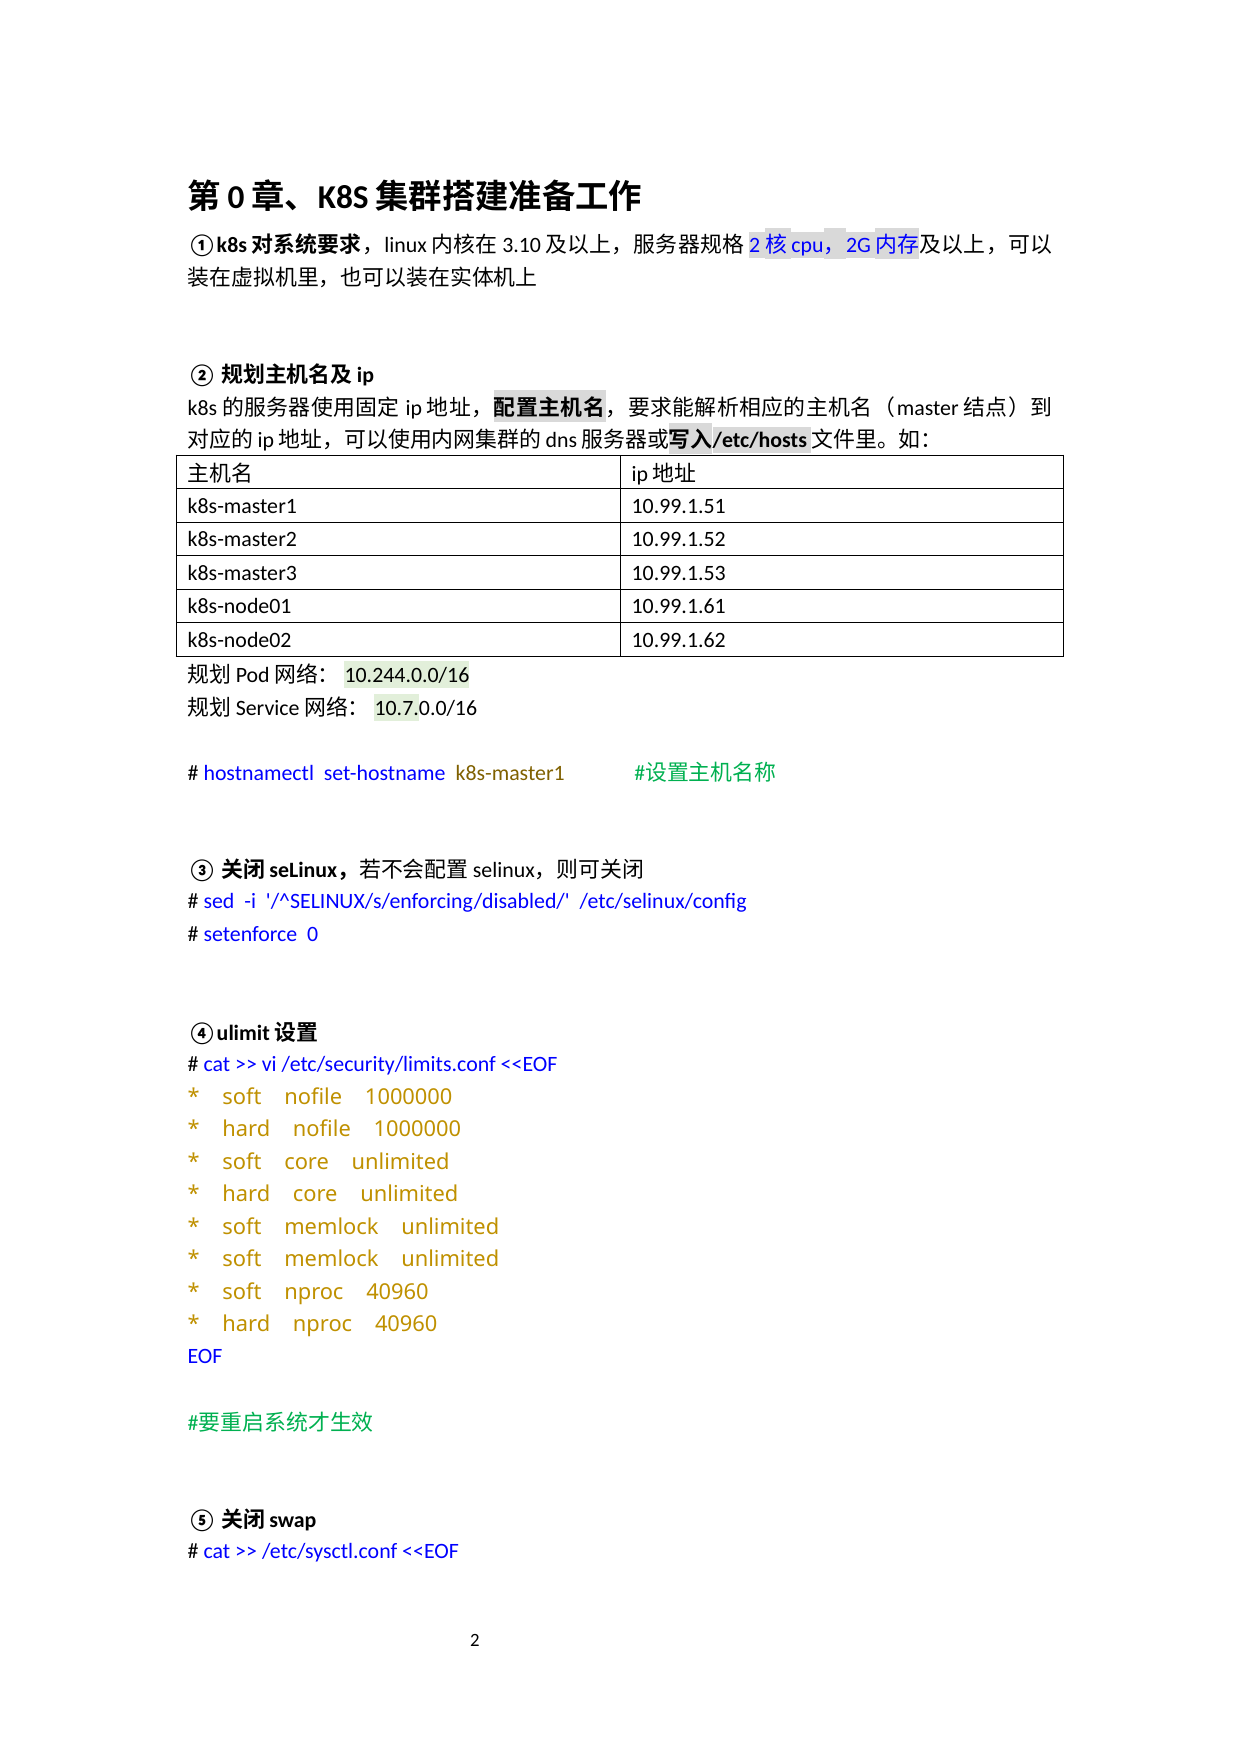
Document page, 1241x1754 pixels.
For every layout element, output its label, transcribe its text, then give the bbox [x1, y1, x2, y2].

text # hostnamectl set-hostname k8s-master1 #设置主机名称 [187, 754, 1053, 787]
table_cell k8s-node01 [177, 590, 620, 622]
table_header ip地址 [621, 456, 1063, 488]
text 规划Pod网络： 10.244.0.0/16 [187, 657, 1053, 689]
text * soft core unlimited [187, 1144, 1053, 1177]
text # setenforce 0 [187, 917, 1053, 949]
text # sed -i '/^SELINUX/s/enforcing/disabled/' /etc/selinux/config [187, 884, 1053, 917]
text * soft memlock unlimited [187, 1242, 1053, 1274]
table_cell 10.99.1.52 [621, 523, 1063, 555]
table_cell k8s-node02 [177, 623, 620, 656]
text * soft nofile 1000000 [187, 1079, 1053, 1112]
text * soft nproc 40960 [187, 1274, 1053, 1307]
text 规划Service网络： 10.7.0.0/16 [187, 689, 1053, 722]
table_cell k8s-master2 [177, 523, 620, 555]
table_cell k8s-master3 [177, 556, 620, 589]
text ④ulimit设置 [187, 1014, 1053, 1047]
table_cell 10.99.1.62 [621, 623, 1063, 656]
table_cell 10.99.1.51 [621, 489, 1063, 522]
text ③关闭seLinux，若不会配置selinux，则可关闭 [187, 852, 1053, 884]
table_header 主机名 [177, 456, 620, 488]
text ②规划主机名及ip [187, 357, 1053, 389]
text k8s的服务器使用固定ip地址，配置主机名，要求能解析相应的主机名（master结点）到对应的ip地址，可以使用内网集群的dns服务器或写入/etc/hosts文件里。如： [187, 389, 1053, 454]
text * hard core unlimited [187, 1177, 1053, 1209]
text #要重启系统才生效 [187, 1404, 1053, 1437]
text * hard nproc 40960 [187, 1307, 1053, 1339]
table_cell 10.99.1.53 [621, 556, 1063, 589]
text 第0章、K8S集群搭建准备工作 [187, 162, 1053, 227]
text # cat >> /etc/sysctl.conf <<EOF [187, 1534, 1053, 1567]
text * soft memlock unlimited [187, 1209, 1053, 1242]
text # cat >> vi /etc/security/limits.conf <<EOF [187, 1047, 1053, 1079]
table_cell 10.99.1.61 [621, 590, 1063, 622]
text EOF [187, 1339, 1053, 1372]
text * hard nofile 1000000 [187, 1112, 1053, 1144]
text ①k8s对系统要求，linux内核在3.10及以上，服务器规格2核cpu，2G内存及以上，可以装在虚拟机里，也可以装在实体机上 [187, 227, 1053, 292]
table_cell k8s-master1 [177, 489, 620, 522]
text ⑤关闭swap [187, 1502, 1053, 1534]
